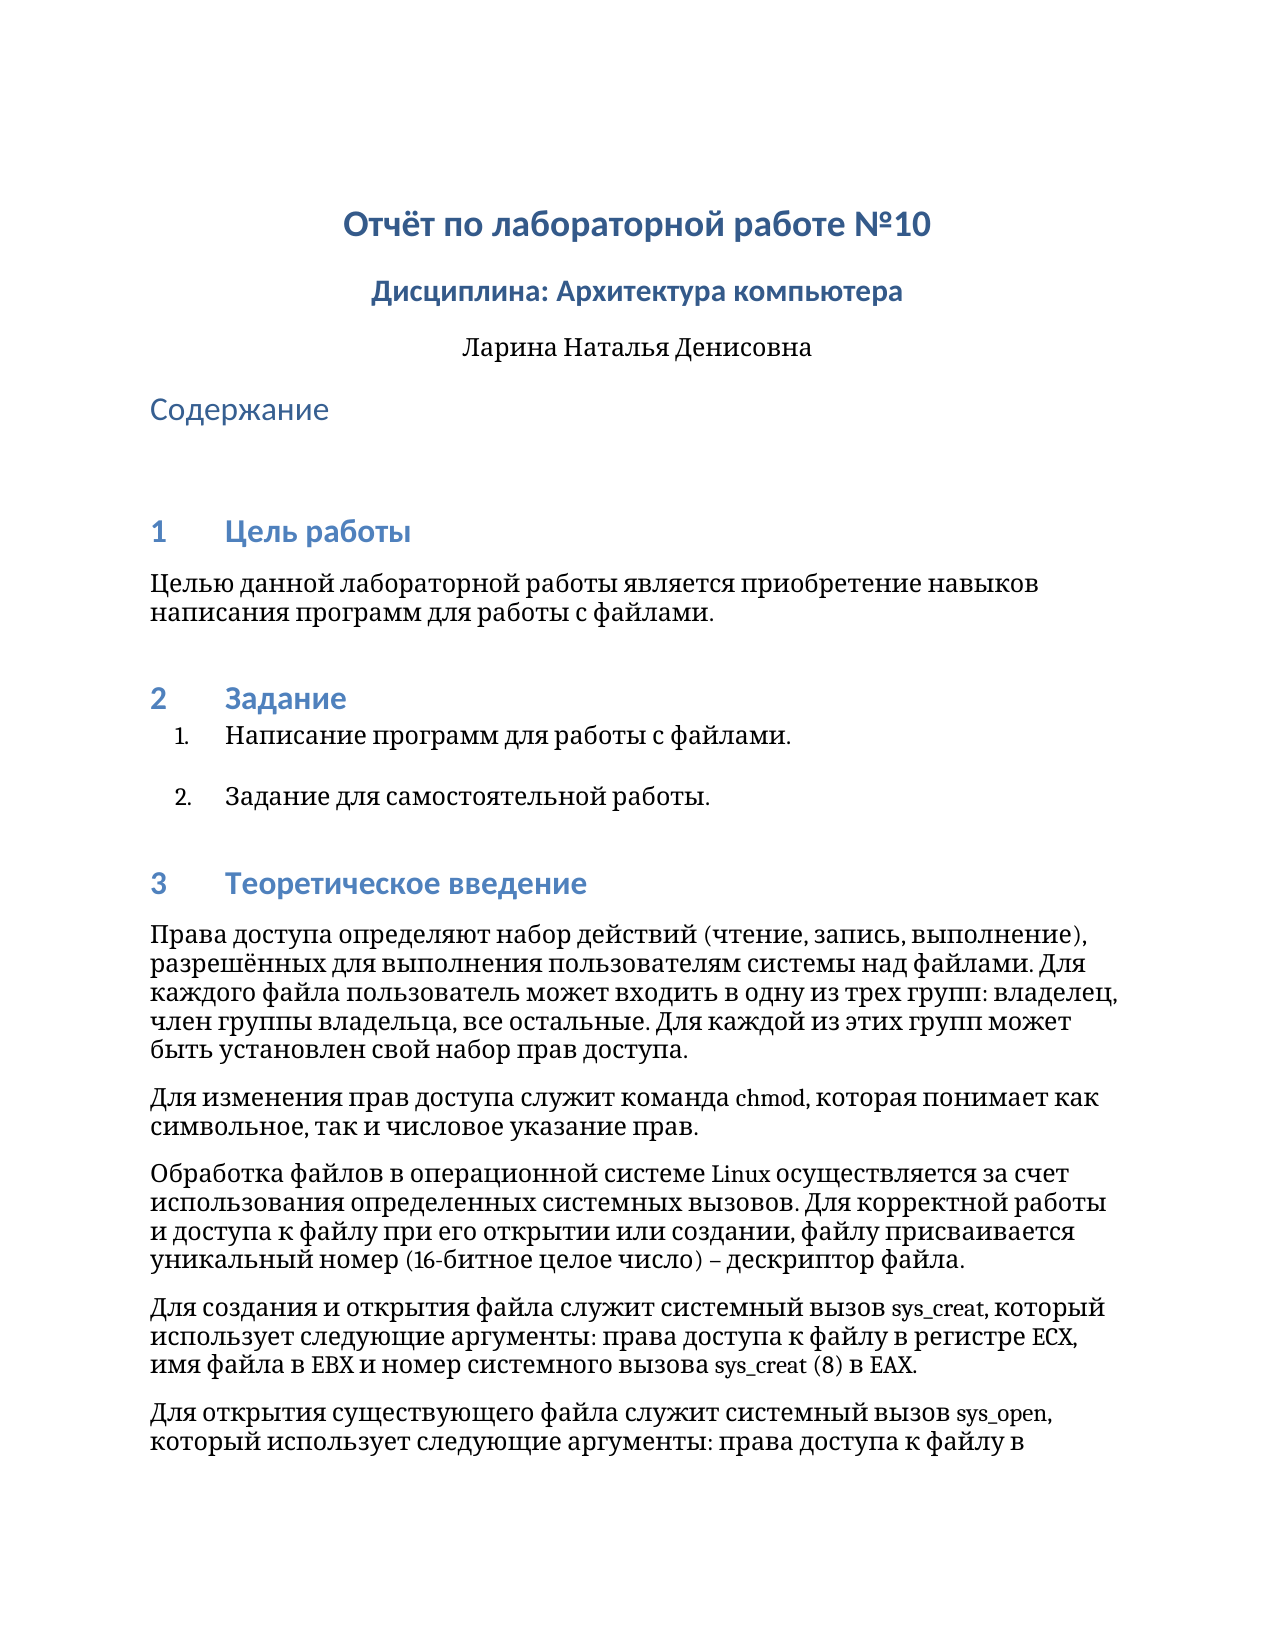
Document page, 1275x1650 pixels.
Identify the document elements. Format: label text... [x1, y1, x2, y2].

text Обработка файлов в операционной системе Linux осуществляется за счет использования определенных системных вызовов. Для корректной работы и доступа к файлу при его открытии или создании, файлу присваивается уникальный номер (16-битное целое число) – дескриптор файла. [150, 1160, 1125, 1275]
subtitle Дисциплина: Архитектура компьютера [150, 271, 1125, 309]
list Задание для самостоятельной работы. [175, 783, 1125, 812]
text Для создания и открытия файла служит системный вызов sys_creat, который использует следующие аргументы: права доступа к файлу в регистре ECX, имя файла в EBX и номер системного вызова sys_creat (8) в EAX. [150, 1294, 1125, 1380]
subtitle 3 Теоретическое введение [150, 862, 1125, 903]
subtitle 1 Цель работы [150, 510, 1125, 551]
subtitle 2 Задание [150, 677, 1125, 718]
text Права доступа определяют набор действий (чтение, запись, выполнение), разрешённых для выполнения пользователям системы над файлами. Для каждого файла пользователь может входить в одну из трех групп: владелец, член группы владельца, все остальные. Для каждой из этих групп может быть установлен свой набор прав доступа. [150, 921, 1125, 1065]
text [150, 1399, 1125, 1456]
text Для изменения прав доступа служит команда chmod, которая понимает как символьное, так и числовое указание прав. [150, 1084, 1125, 1141]
list Написание программ для работы с файлами. [175, 722, 1125, 779]
text Ларина Наталья Денисовна [150, 334, 1125, 363]
text Целью данной лабораторной работы является приобретение навыков написания программ для работы с файлами. [150, 570, 1125, 627]
title Отчёт по лабораторной работе №10 [150, 200, 1125, 246]
